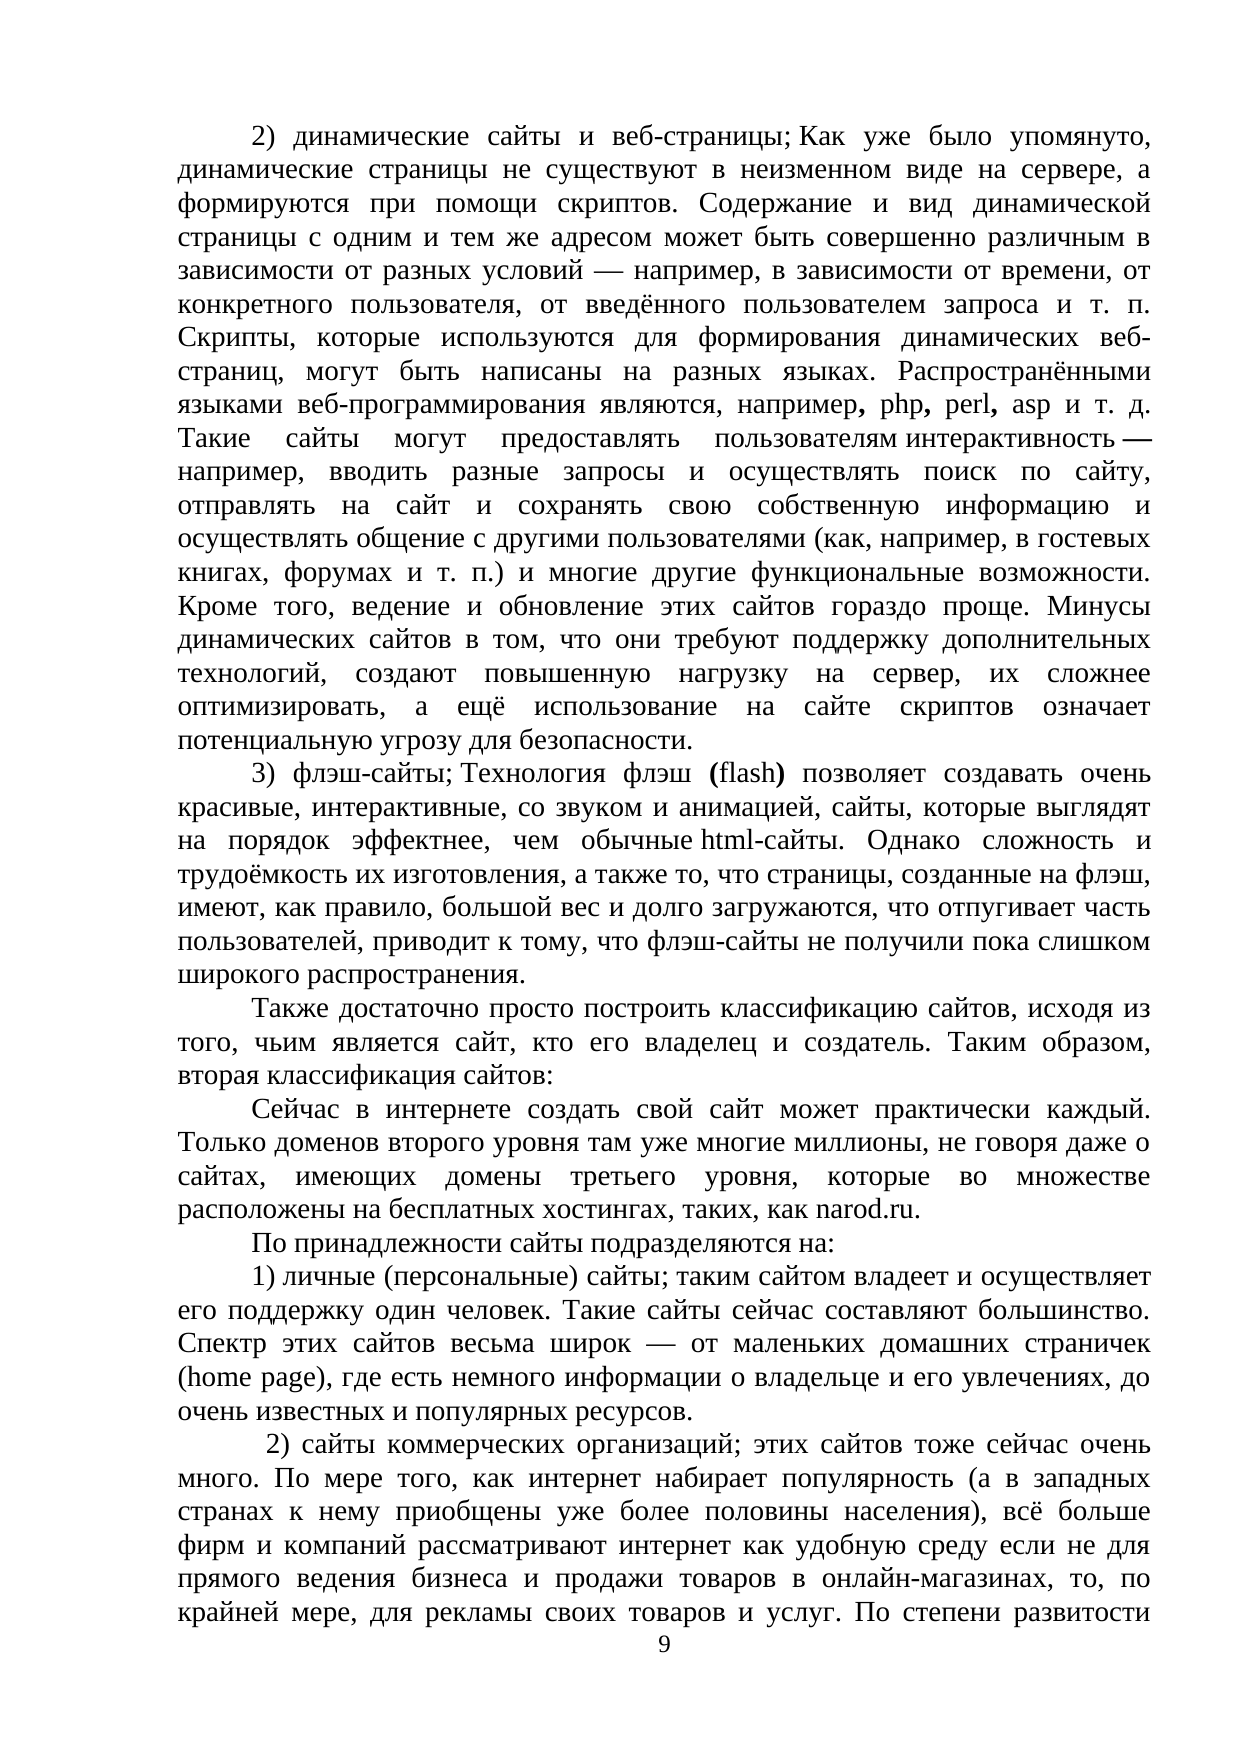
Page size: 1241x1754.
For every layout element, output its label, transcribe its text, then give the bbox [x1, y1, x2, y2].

text Сейчас в интернете создать свой сайт может практически каждый. Только доменов второго уровня там уже многие миллионы, не говоря даже о сайтах, имеющих домены третьего уровня, которые во множестве расположены на бесплатных хостингах, таких, как narod.ru. [177, 1091, 1152, 1225]
text 3) флэш-сайты; Технология флэш (flash) позволяет создавать очень красивые, интерактивные, со звуком и анимацией, сайты, которые выглядят на порядок эффектнее, чем обычные html-сайты. Однако сложность и трудоёмкость их изготовления, а также то, что страницы, созданные на флэш, имеют, как правило, большой вес и долго загружаются, что отпугивает часть пользователей, приводит к тому, что флэш-сайты не получили пока слишком широкого распространения. [177, 755, 1152, 990]
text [177, 1426, 1152, 1627]
text 1) личные (персональные) сайты; таким сайтом владеет и осуществляет его поддержку один человек. Такие сайты сейчас составляют большинство. Спектр этих сайтов весьма широк — от маленьких домашних страничек (home page), где есть немного информации о владельце и его увлечениях, до очень известных и популярных ресурсов. [177, 1258, 1152, 1426]
text По принадлежности сайты подразделяются на: [177, 1225, 1152, 1258]
text 2) динамические сайты и веб-страницы; Как уже было упомянуто, динамические страницы не существуют в неизменном виде на сервере, а формируются при помощи скриптов. Содержание и вид динамической страницы с одним и тем же адресом может быть совершенно различным в зависимости от разных условий — например, в зависимости от времени, от конкретного пользователя, от введённого пользователем запроса и т. п. Скрипты, которые используются для формирования динамических веб-страниц, могут быть написаны на разных языках. Распространёнными языками веб-программирования являются, например, php, perl, asp и т. д. Такие сайты могут предоставлять пользователям интерактивность — например, вводить разные запросы и осуществлять поиск по сайту, отправлять на сайт и сохранять свою собственную информацию и осуществлять общение с другими пользователями (как, например, в гостевых книгах, форумах и т. п.) и многие другие функциональные возможности. Кроме того, ведение и обновление этих сайтов гораздо проще. Минусы динамических сайтов в том, что они требуют поддержку дополнительных технологий, создают повышенную нагрузку на сервер, их сложнее оптимизировать, а ещё использование на сайте скриптов означает потенциальную угрозу для безопасности. [177, 118, 1152, 755]
text Также достаточно просто построить классификацию сайтов, исходя из того, чьим является сайт, кто его владелец и создатель. Таким образом, вторая классификация сайтов: [177, 990, 1152, 1091]
